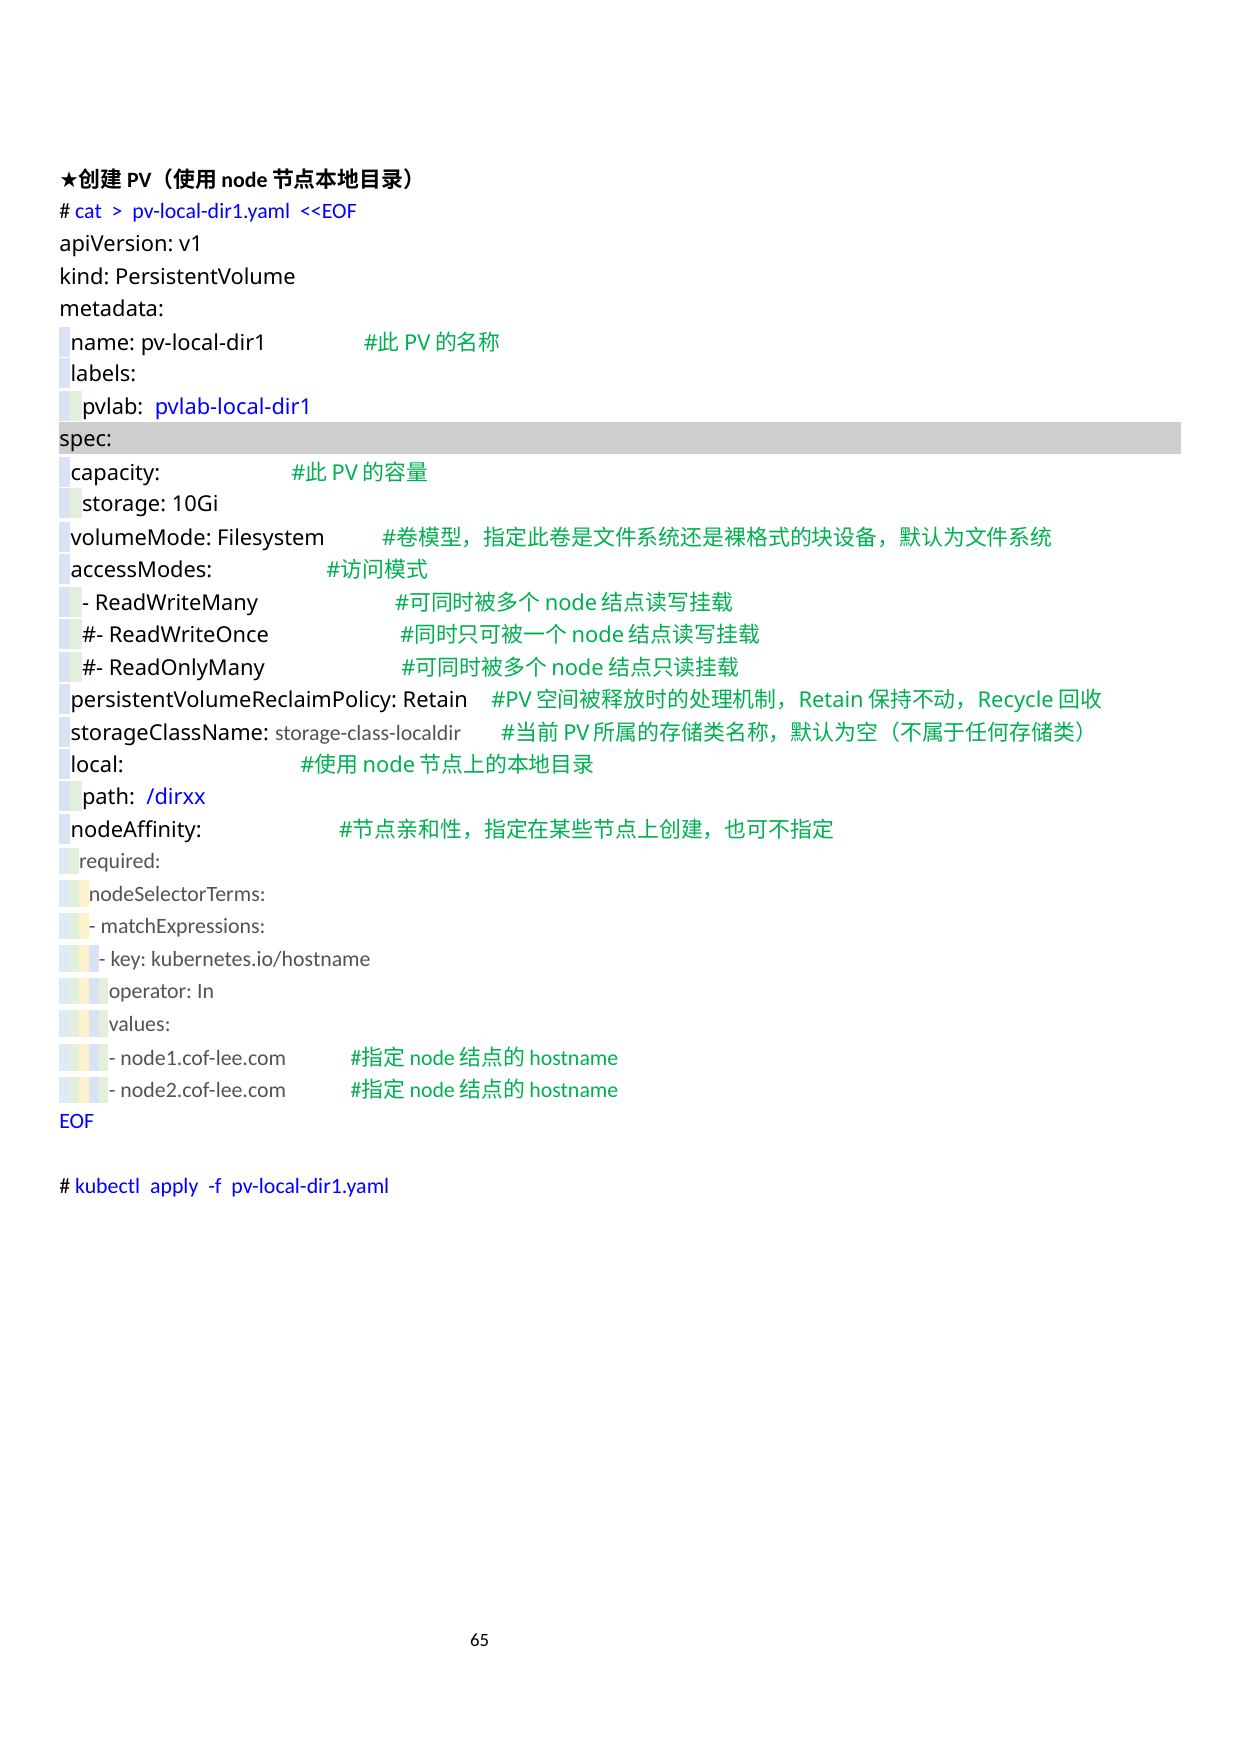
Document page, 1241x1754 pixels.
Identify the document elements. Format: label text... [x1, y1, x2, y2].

text #- ReadWriteOnce #同时只可被一个node结点读写挂载 [59, 617, 1181, 649]
text # cat > pv-local-dir1.yaml <<EOF [59, 194, 1181, 227]
text spec: [59, 422, 1181, 454]
text volumeMode: Filesystem #卷模型，指定此卷是文件系统还是裸格式的块设备，默认为文件系统 [59, 519, 1181, 552]
text storageClassName: storage-class-localdir #当前PV所属的存储类名称，默认为空（不属于任何存储类） [59, 714, 1181, 747]
text path: /dirxx [59, 779, 1181, 812]
text - node2.cof-lee.com #指定node结点的hostname [59, 1072, 1181, 1104]
text local: #使用node节点上的本地目录 [59, 747, 1181, 779]
text nodeAffinity: #节点亲和性，指定在某些节点上创建，也可不指定 [59, 812, 1181, 844]
text capacity: #此PV的容量 [59, 454, 1181, 487]
text - matchExpressions: [59, 909, 1181, 942]
text nodeSelectorTerms: [59, 877, 1181, 909]
text #- ReadOnlyMany #可同时被多个node结点只读挂载 [59, 649, 1181, 682]
text - ReadWriteMany #可同时被多个node结点读写挂载 [59, 584, 1181, 617]
text - node1.cof-lee.com #指定node结点的hostname [59, 1039, 1181, 1072]
text labels: [59, 357, 1181, 389]
text - key: kubernetes.io/hostname [59, 942, 1181, 974]
text values: [59, 1007, 1181, 1039]
text pvlab: pvlab-local-dir1 [59, 389, 1181, 422]
text # kubectl apply -f pv-local-dir1.yaml [59, 1169, 1181, 1202]
text apiVersion: v1 [59, 227, 1181, 259]
text storage: 10Gi [59, 487, 1181, 519]
text EOF [59, 1104, 1181, 1137]
text required: [59, 844, 1181, 877]
text ★创建PV（使用node节点本地目录） [59, 162, 1181, 194]
text accessModes: #访问模式 [59, 552, 1181, 584]
text operator: In [59, 974, 1181, 1007]
text kind: PersistentVolume [59, 259, 1181, 292]
text name: pv-local-dir1 #此PV的名称 [59, 324, 1181, 357]
text persistentVolumeReclaimPolicy: Retain #PV空间被释放时的处理机制，Retain保持不动，Recycle回收 [59, 682, 1181, 714]
text metadata: [59, 292, 1181, 324]
